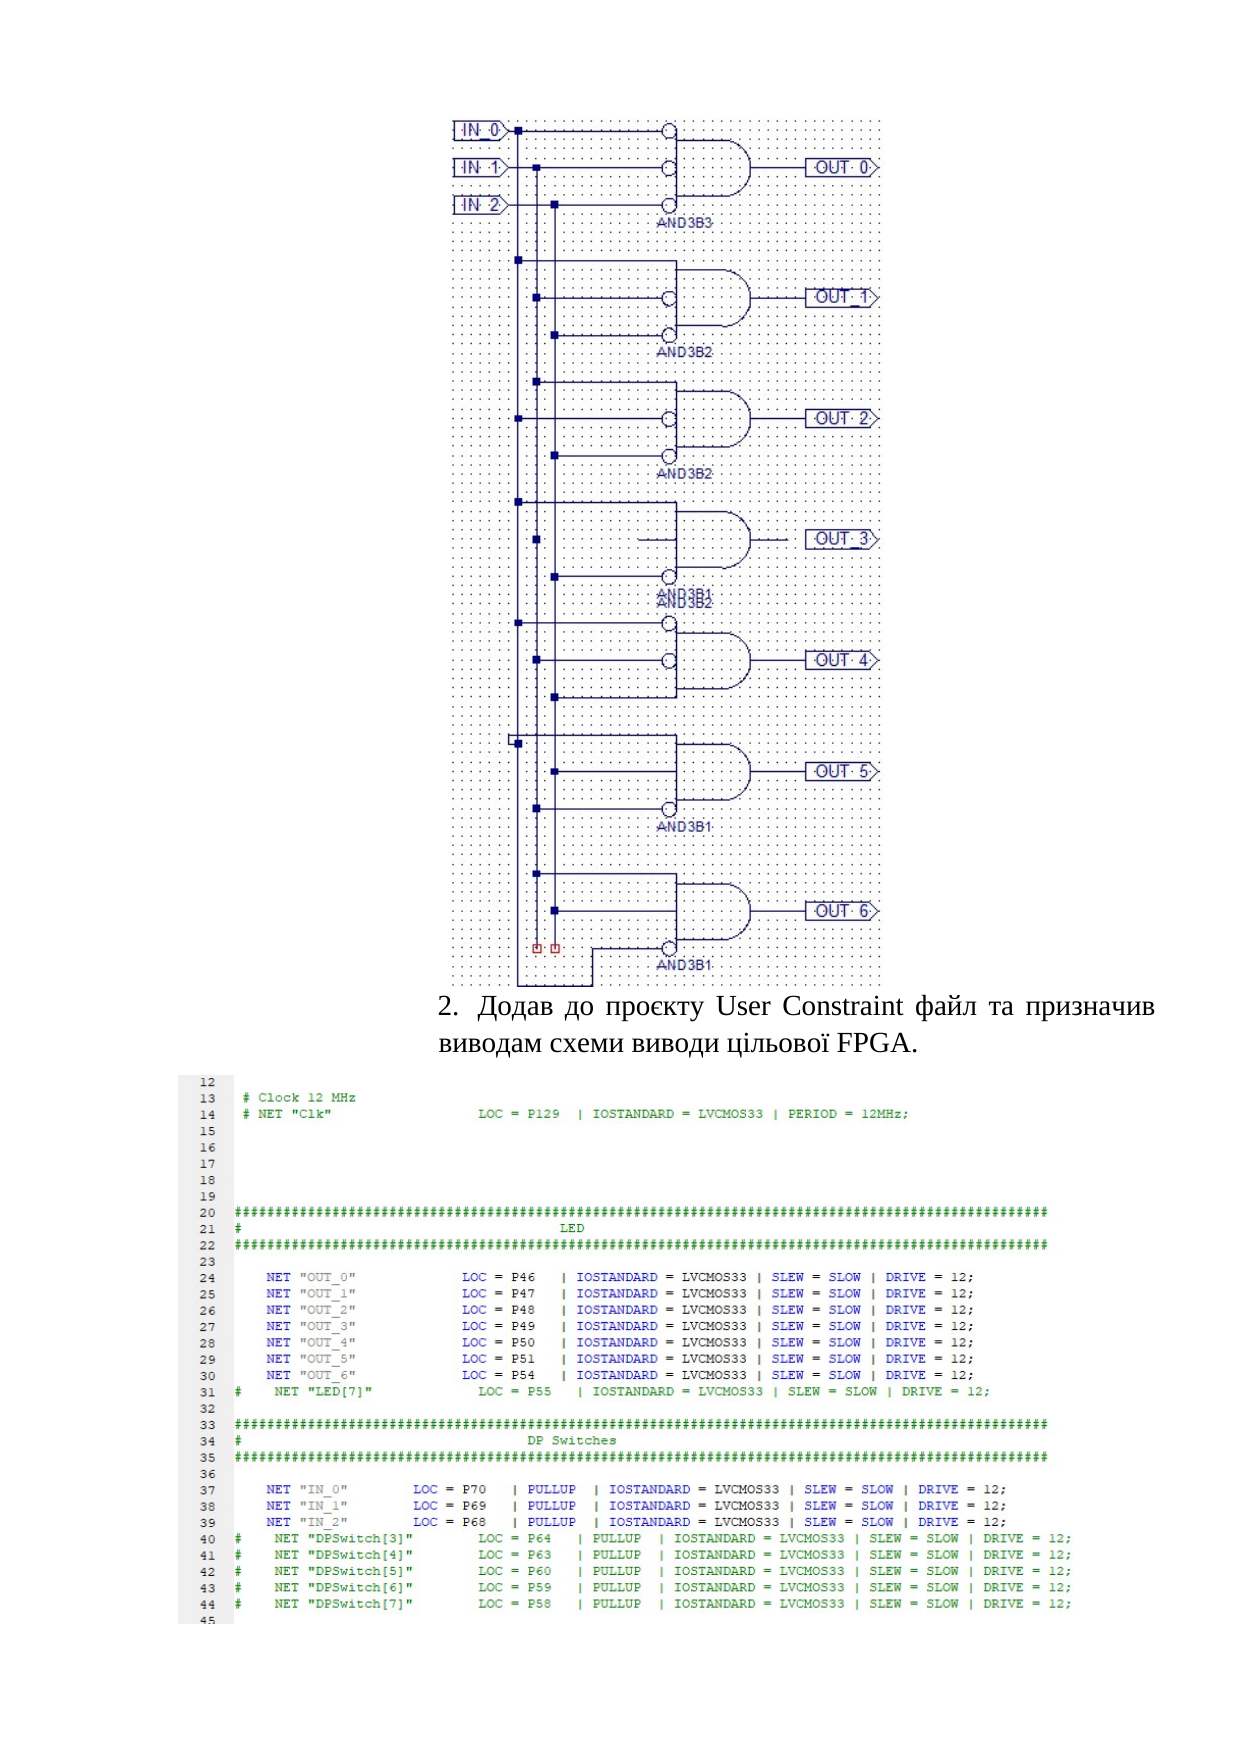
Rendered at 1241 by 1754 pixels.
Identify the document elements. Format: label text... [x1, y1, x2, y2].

list Додав до проєкту User Constraint файл та призначив виводам схеми виводи цільової FPGA. [437, 988, 1156, 1059]
picture [177, 1075, 1089, 1624]
picture [450, 118, 884, 987]
